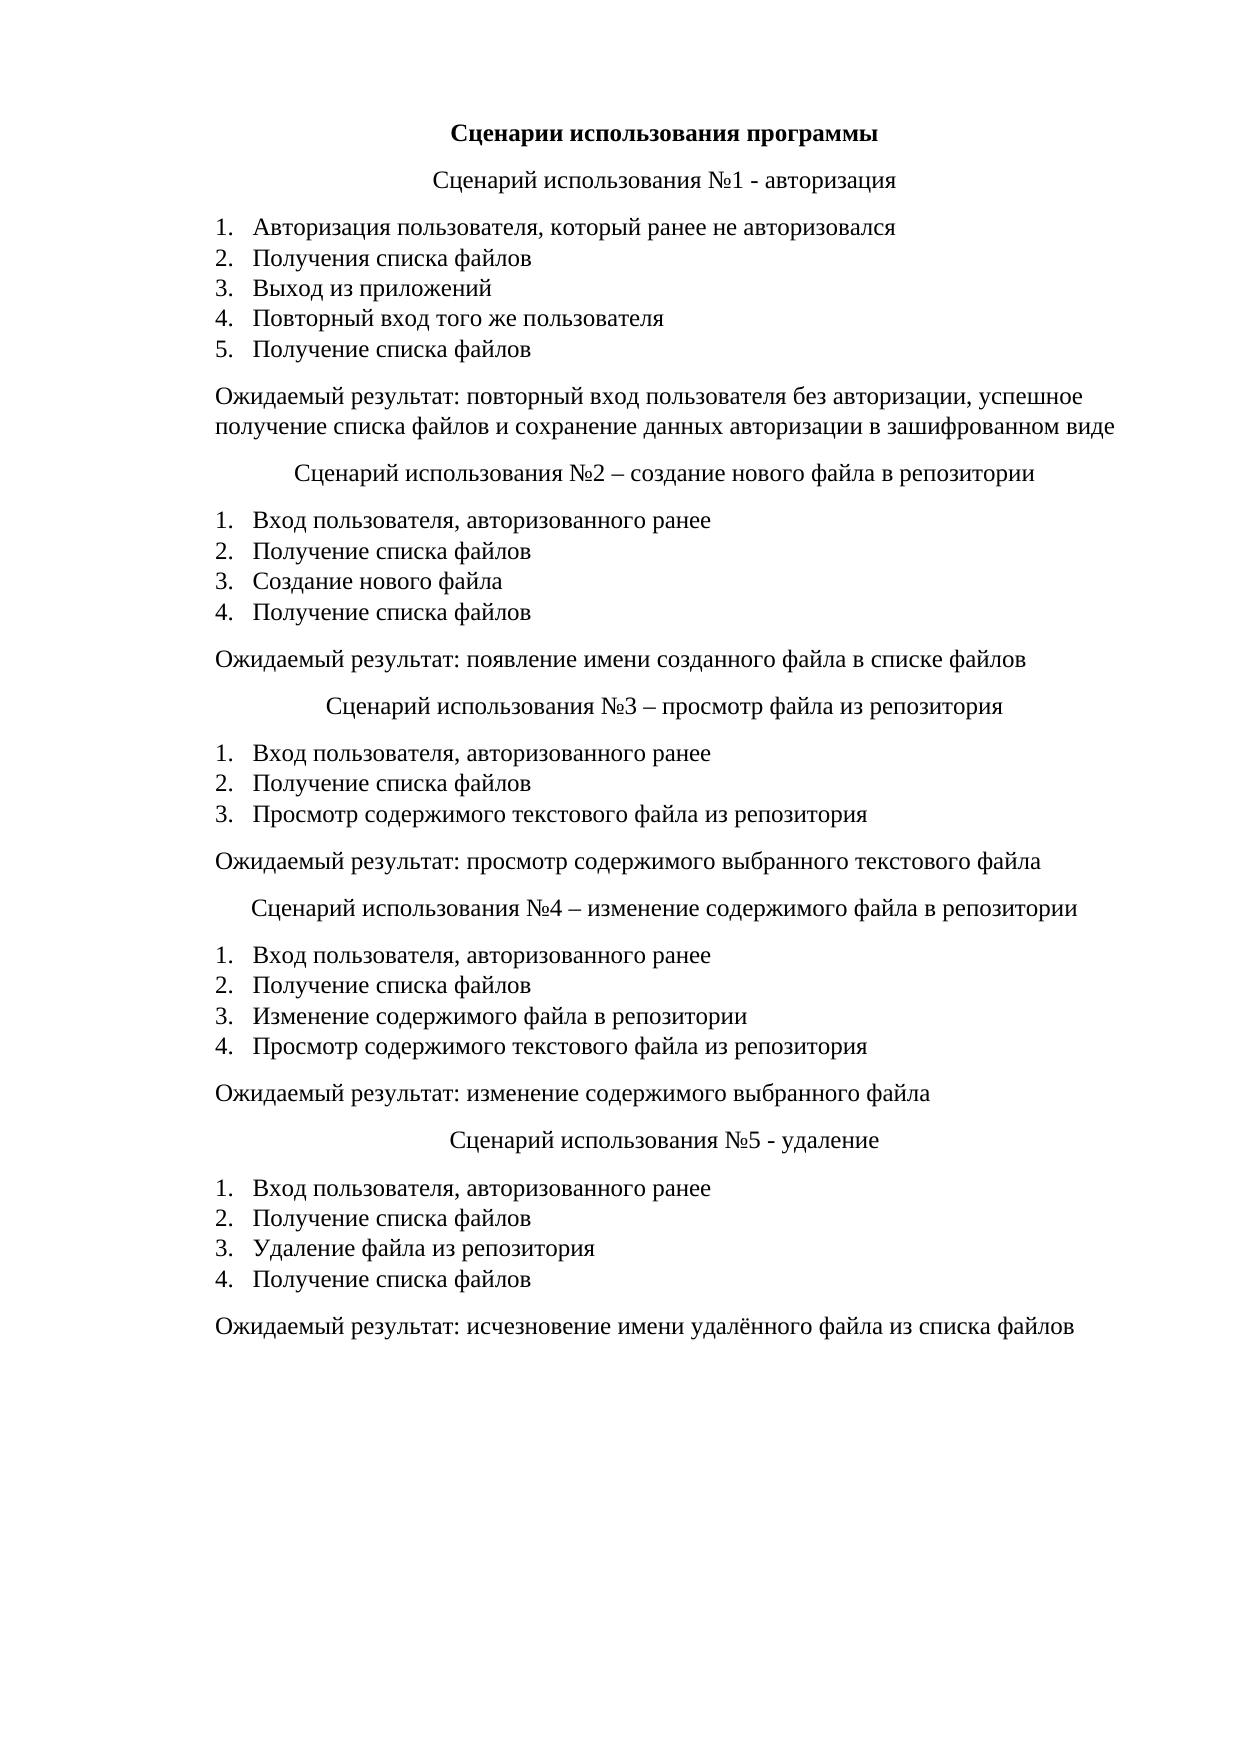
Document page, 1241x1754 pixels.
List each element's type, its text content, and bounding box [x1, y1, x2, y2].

list Вход пользователя, авторизованного ранее [215, 940, 1152, 969]
text Сценарий использования №5 - удаление [177, 1126, 1152, 1154]
text Сценарий использования №1 - авторизация [177, 165, 1152, 194]
text Ожидаемый результат: исчезновение имени удалённого файла из списка файлов [215, 1311, 1152, 1340]
list Вход пользователя, авторизованного ранее [215, 1173, 1152, 1201]
list Получение списка файлов [215, 1203, 1152, 1232]
list Вход пользователя, авторизованного ранее [215, 738, 1152, 767]
list Просмотр содержимого текстового файла из репозитория [215, 799, 1152, 828]
list Выход из приложений [215, 273, 1152, 302]
list Авторизация пользователя, который ранее не авторизовался [215, 212, 1152, 241]
list Получение списка файлов [215, 334, 1152, 363]
text Сценарий использования №4 – изменение содержимого файла в репозитории [177, 893, 1152, 922]
list Получение списка файлов [215, 1264, 1152, 1293]
list Получение списка файлов [215, 768, 1152, 797]
list Получение списка файлов [215, 597, 1152, 626]
text Сценарий использования №2 – создание нового файла в репозитории [177, 458, 1152, 487]
list Повторный вход того же пользователя [215, 303, 1152, 332]
list Создание нового файла [215, 566, 1152, 595]
text Сценарий использования №3 – просмотр файла из репозитория [177, 691, 1152, 720]
list Просмотр содержимого текстового файла из репозитория [215, 1031, 1152, 1060]
text Ожидаемый результат: просмотр содержимого выбранного текстового файла [215, 846, 1152, 875]
list Получение списка файлов [215, 971, 1152, 999]
text Ожидаемый результат: изменение содержимого выбранного файла [215, 1078, 1152, 1107]
list Вход пользователя, авторизованного ранее [215, 506, 1152, 534]
text Сценарии использования программы [177, 118, 1152, 147]
list Получение списка файлов [215, 536, 1152, 565]
list Удаление файла из репозитория [215, 1233, 1152, 1262]
text Ожидаемый результат: появление имени созданного файла в списке файлов [177, 644, 1152, 673]
list Изменение содержимого файла в репозитории [215, 1001, 1152, 1030]
list Получения списка файлов [215, 243, 1152, 271]
text Ожидаемый результат: повторный вход пользователя без авторизации, успешное получение списка файлов и сохранение данных авторизации в зашифрованном виде [215, 381, 1152, 440]
